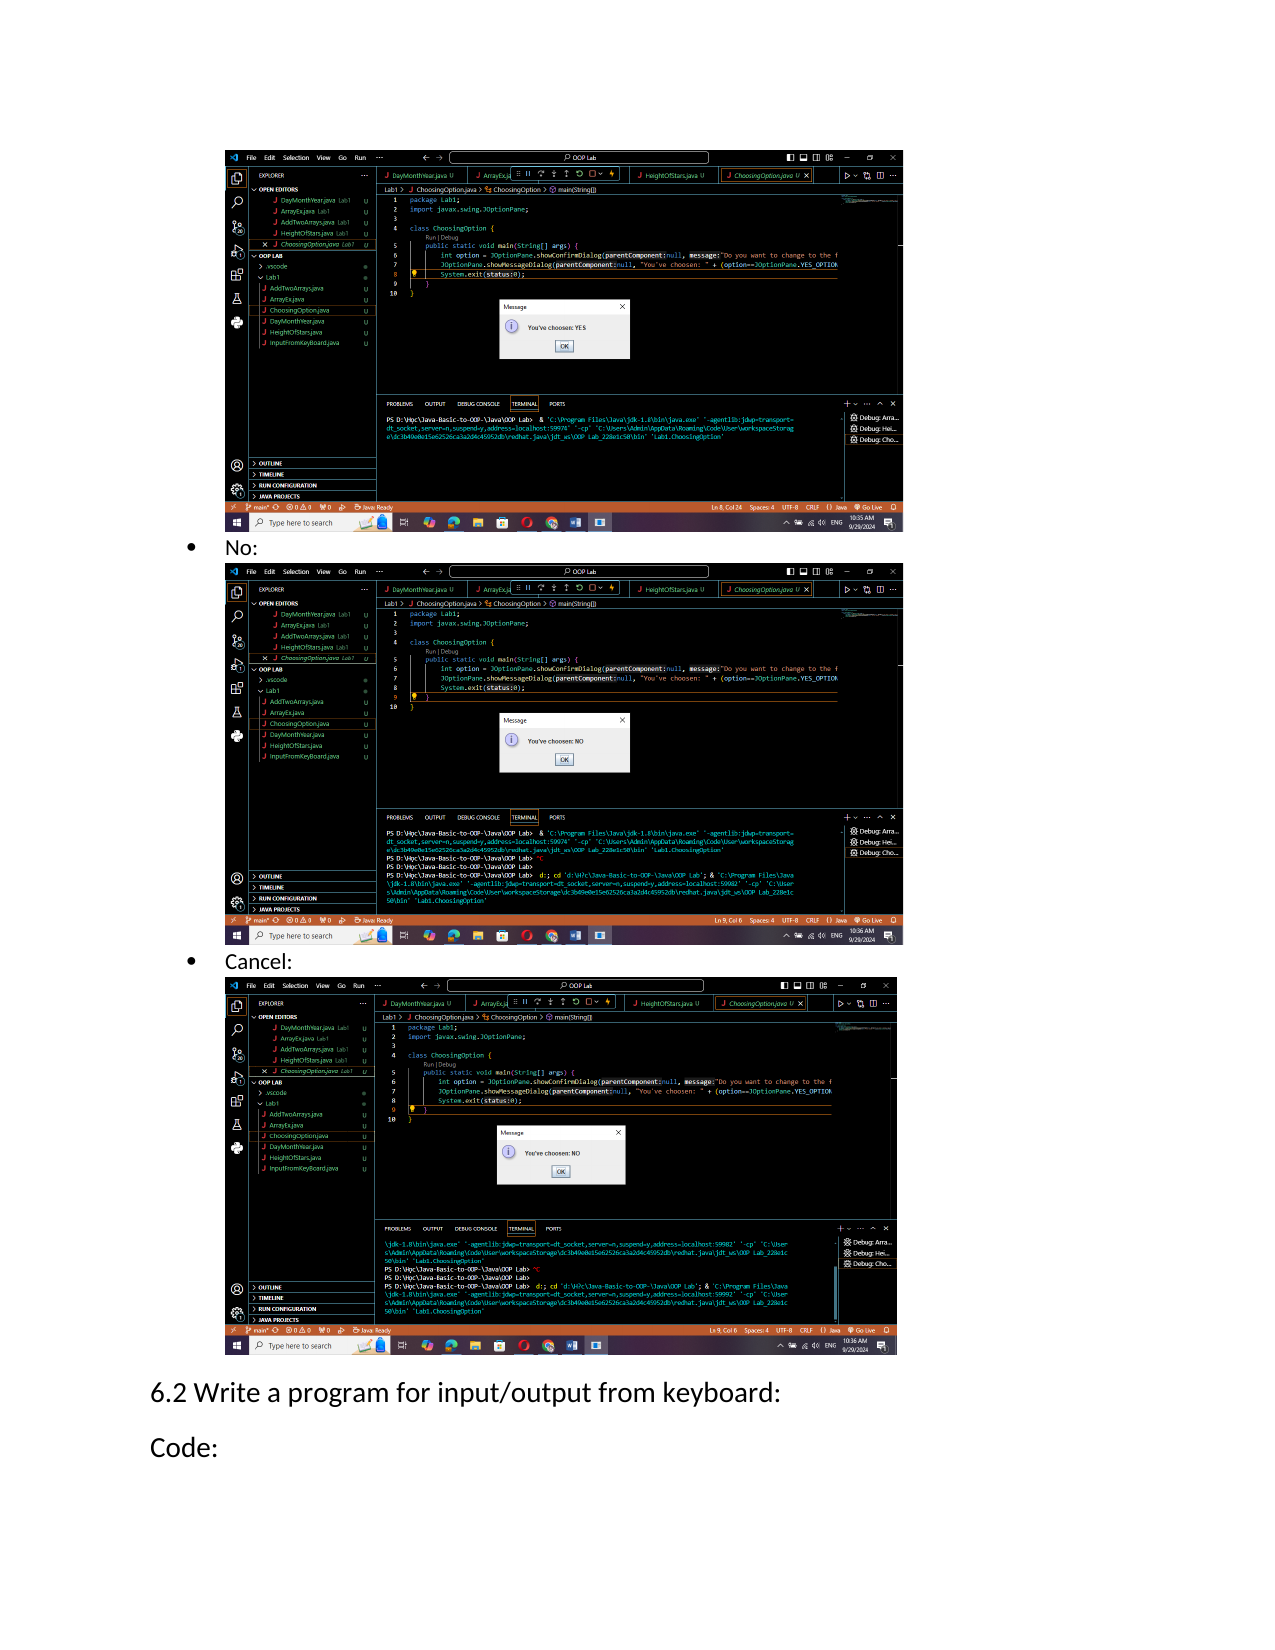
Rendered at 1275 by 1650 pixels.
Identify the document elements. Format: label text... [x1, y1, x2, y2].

picture [225, 977, 897, 1355]
picture [225, 150, 904, 532]
list No: [187, 533, 1125, 561]
text 6.2 Write a program for input/output from keyboard: [150, 1374, 1125, 1409]
list Cancel: [187, 947, 1125, 975]
picture [225, 563, 904, 945]
text Code: [150, 1429, 1125, 1464]
